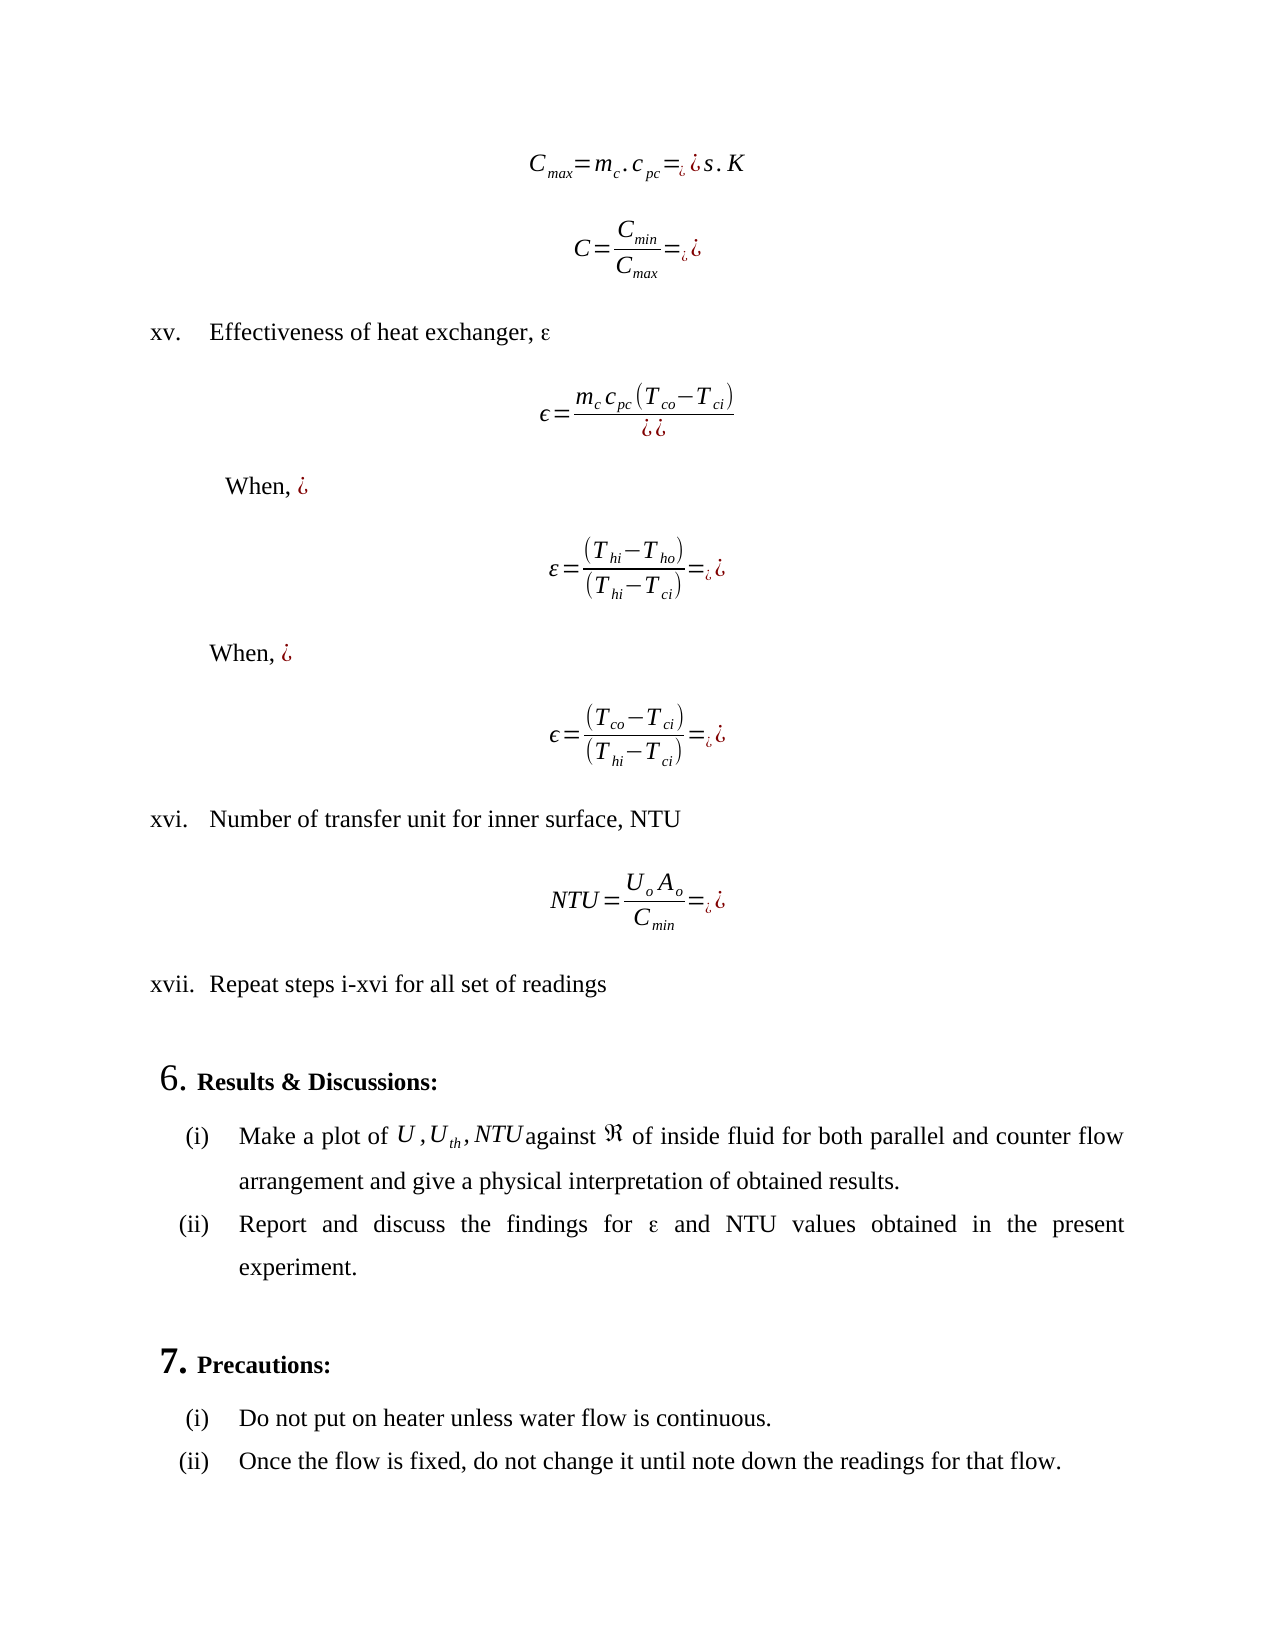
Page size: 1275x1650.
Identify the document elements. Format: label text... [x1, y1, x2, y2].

list Do not put on heater unless water flow is continuous. [209, 1403, 1125, 1432]
text When, [209, 638, 1125, 667]
text When, [150, 471, 1125, 500]
list Repeat steps i-xvi for all set of readings [150, 969, 1125, 998]
list Results & Discussions: [159, 1056, 1125, 1099]
list Once the flow is fixed, do not change it until note down the readings for that flow. [209, 1446, 1125, 1475]
list Report and discuss the findings for and NTU values obtained in the present experiment. [209, 1209, 1125, 1281]
list Number of transfer unit for inner surface, NTU [150, 804, 1125, 833]
list Precautions: [159, 1338, 1125, 1382]
list Effectiveness of heat exchanger, [150, 317, 1125, 346]
list Make a plot of against of inside fluid for both parallel and counter flow arrangement and give a physical interpretation of obtained results. [209, 1120, 1125, 1195]
